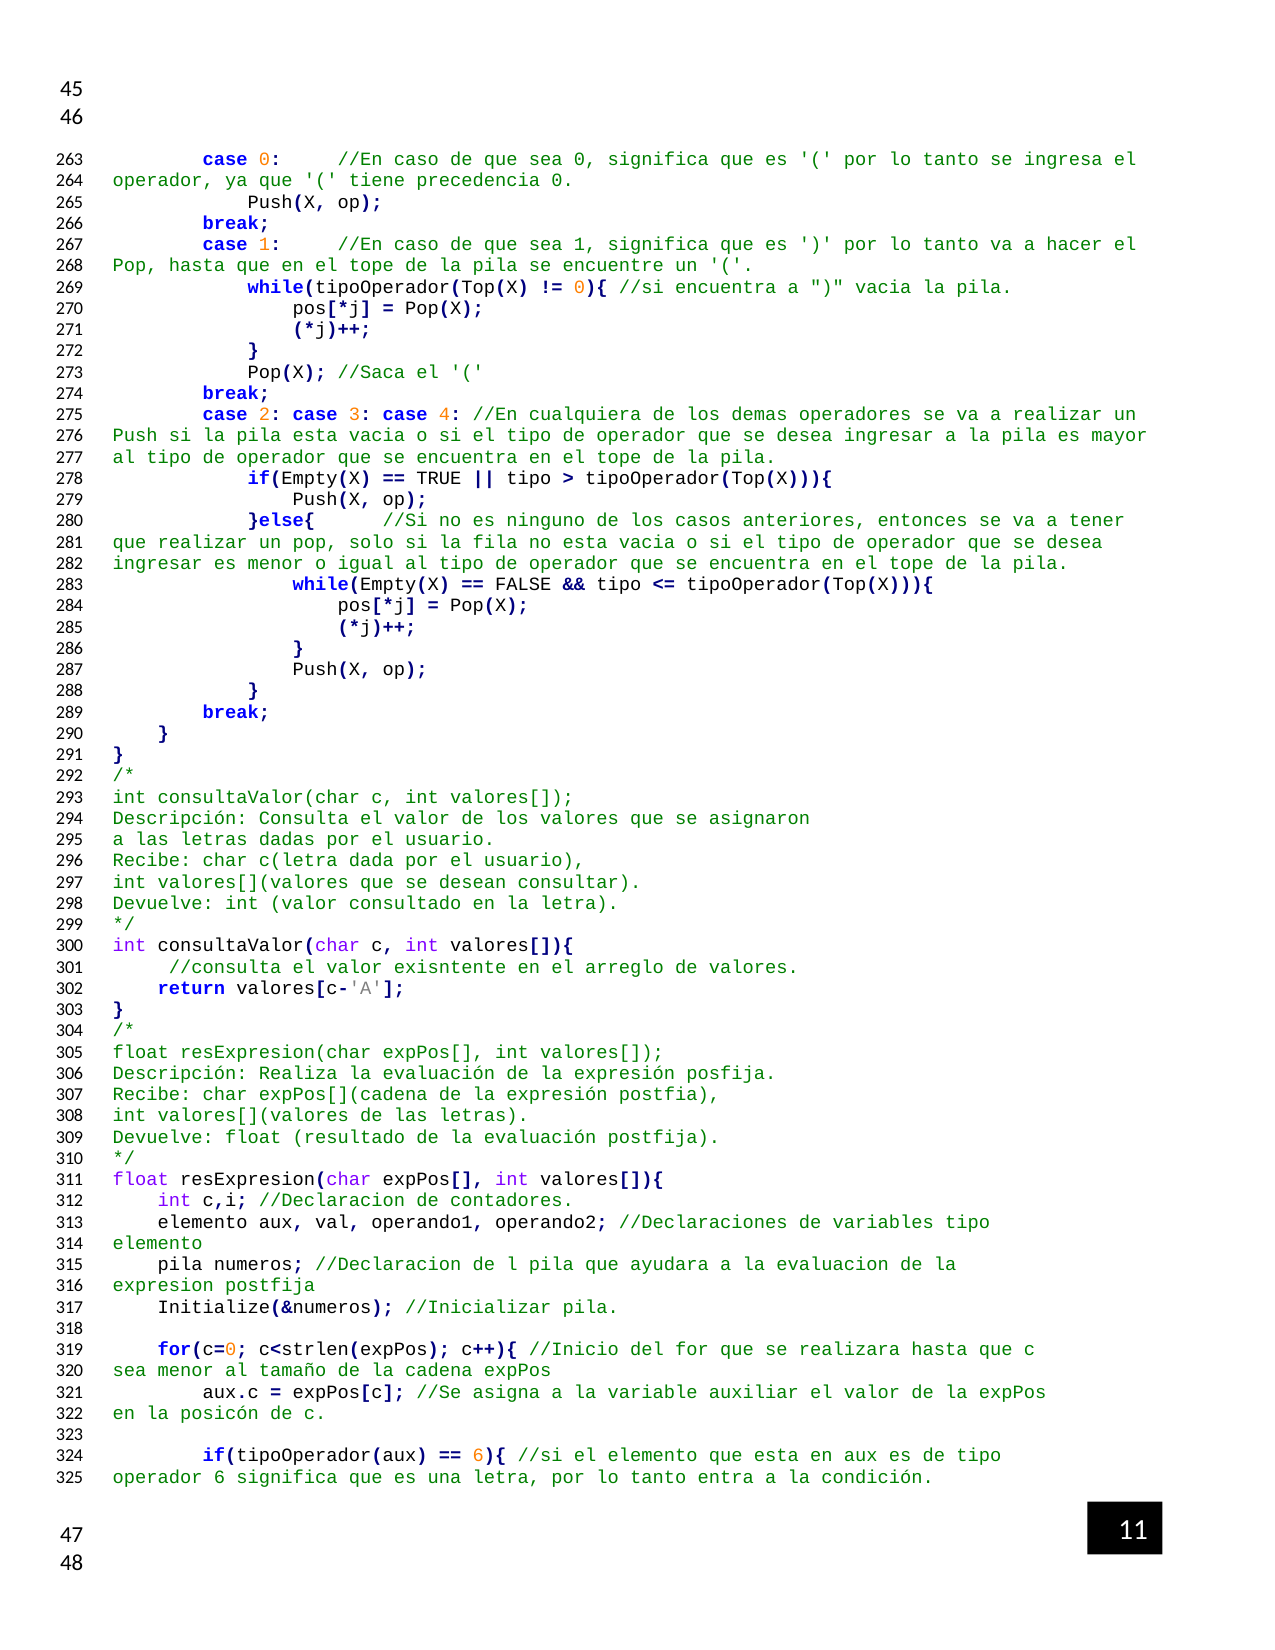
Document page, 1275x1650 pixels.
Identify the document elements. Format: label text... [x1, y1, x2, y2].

text Devuelve: float (resultado de la evaluación postfija). [112, 1127, 1162, 1149]
text break; [112, 214, 1162, 235]
text Descripción: Consulta el valor de los valores que se asignaron [112, 809, 1162, 830]
text a las letras dadas por el usuario. [112, 830, 1162, 851]
text Pop(X); //Saca el '(' [112, 362, 1162, 384]
text pos[*j] = Pop(X); [112, 299, 1162, 320]
text break; [112, 702, 1162, 724]
text Initialize(&numeros); //Inicializar pila. [112, 1297, 1162, 1319]
text } [112, 639, 1162, 660]
text if(Empty(X) == TRUE || tipo > tipoOperador(Top(X))){ [112, 469, 1162, 490]
text } [112, 745, 1162, 766]
text Push(X, op); [112, 660, 1162, 681]
text //consulta el valor exisntente en el arreglo de valores. [112, 957, 1162, 979]
text break; [112, 384, 1162, 405]
text Push(X, op); [112, 192, 1162, 214]
text while(tipoOperador(Top(X) != 0){ //si encuentra a ")" vacia la pila. [112, 277, 1162, 299]
text */ [112, 915, 1162, 936]
text pos[*j] = Pop(X); [112, 596, 1162, 617]
text Recibe: char c(letra dada por el usuario), [112, 851, 1162, 872]
text /* [112, 766, 1162, 787]
text (*j)++; [112, 320, 1162, 341]
text (*j)++; [112, 617, 1162, 639]
text Descripción: Realiza la evaluación de la expresión posfija. [112, 1064, 1162, 1085]
text for(c=0; c<strlen(expPos); c++){ //Inicio del for que se realizara hasta que c sea menor al tamaño de la cadena expPos [112, 1340, 1162, 1382]
text int consultaValor(char c, int valores[]){ [112, 936, 1162, 957]
text return valores[c-'A']; [112, 979, 1162, 1000]
text int consultaValor(char c, int valores[]); [112, 787, 1162, 809]
text float resExpresion(char expPos[], int valores[]); [112, 1042, 1162, 1064]
text Devuelve: int (valor consultado en la letra). [112, 894, 1162, 915]
text /* [112, 1021, 1162, 1042]
text } [112, 341, 1162, 362]
text aux.c = expPos[c]; //Se asigna a la variable auxiliar el valor de la expPos en la posicón de c. [112, 1382, 1162, 1425]
text Push(X, op); [112, 490, 1162, 511]
text Recibe: char expPos[](cadena de la expresión postfia), [112, 1085, 1162, 1106]
text }else{ //Si no es ninguno de los casos anteriores, entonces se va a tener que realizar un pop, solo si la fila no esta vacia o si el tipo de operador que se desea ingresar es menor o igual al tipo de operador que se encuentra en el tope de la pila. [112, 511, 1162, 575]
text pila numeros; //Declaracion de l pila que ayudara a la evaluacion de la expresion postfija [112, 1255, 1162, 1297]
text int valores[](valores que se desean consultar). [112, 872, 1162, 894]
text */ [112, 1149, 1162, 1170]
text case 2: case 3: case 4: //En cualquiera de los demas operadores se va a realizar un Push si la pila esta vacia o si el tipo de operador que se desea ingresar a la pila es mayor al tipo de operador que se encuentra en el tope de la pila. [112, 405, 1162, 469]
text } [112, 1000, 1162, 1021]
text while(Empty(X) == FALSE && tipo <= tipoOperador(Top(X))){ [112, 575, 1162, 596]
text float resExpresion(char expPos[], int valores[]){ [112, 1170, 1162, 1191]
text int c,i; //Declaracion de contadores. [112, 1191, 1162, 1212]
text if(tipoOperador(aux) == 6){ //si el elemento que esta en aux es de tipo operador 6 significa que es una letra, por lo tanto entra a la condición. [112, 1446, 1162, 1489]
text case 1: //En caso de que sea 1, significa que es ')' por lo tanto va a hacer el Pop, hasta que en el tope de la pila se encuentre un '('. [112, 235, 1162, 277]
text } [112, 724, 1162, 745]
text int valores[](valores de las letras). [112, 1106, 1162, 1127]
text } [112, 681, 1162, 702]
text elemento aux, val, operando1, operando2; //Declaraciones de variables tipo elemento [112, 1212, 1162, 1255]
text case 0: //En caso de que sea 0, significa que es '(' por lo tanto se ingresa el operador, ya que '(' tiene precedencia 0. [112, 150, 1162, 192]
